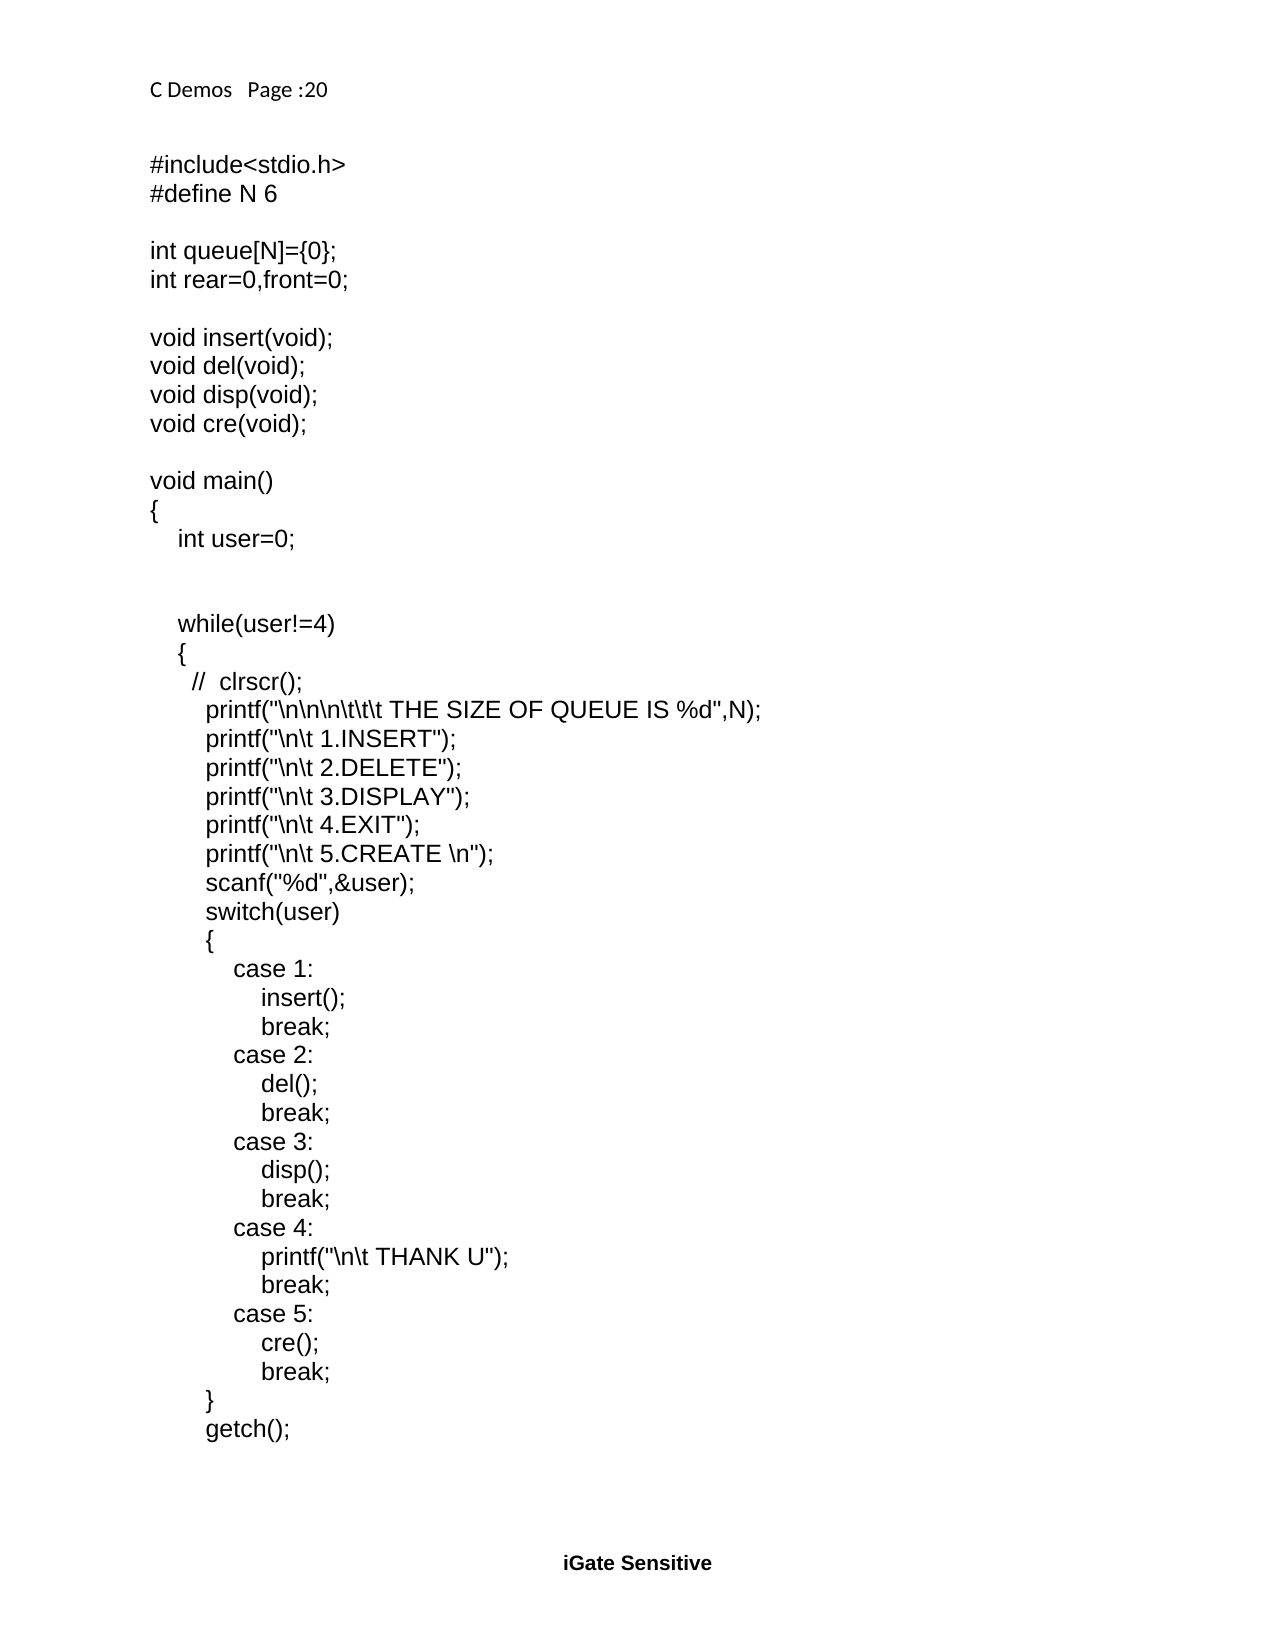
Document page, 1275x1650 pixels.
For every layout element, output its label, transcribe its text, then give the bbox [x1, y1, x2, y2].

text int user=0; [150, 524, 1125, 552]
text int queue[N]={0}; [150, 236, 1125, 265]
text break; [150, 1357, 1125, 1386]
text printf("\n\t 1.INSERT"); [150, 724, 1125, 753]
text cre(); [150, 1328, 1125, 1357]
text } [150, 1386, 1125, 1414]
text del(); [150, 1069, 1125, 1098]
text printf("\n\t 2.DELETE"); [150, 753, 1125, 782]
text case 4: [150, 1213, 1125, 1242]
text disp(); [150, 1156, 1125, 1184]
text void del(void); [150, 351, 1125, 380]
text break; [150, 1184, 1125, 1213]
text break; [150, 1271, 1125, 1299]
text switch(user) [150, 897, 1125, 926]
text void insert(void); [150, 322, 1125, 351]
text #define N 6 [150, 179, 1125, 207]
text void disp(void); [150, 380, 1125, 409]
text printf("\n\t 3.DISPLAY"); [150, 782, 1125, 811]
text void main() [150, 466, 1125, 495]
text insert(); [150, 983, 1125, 1012]
text printf("\n\t THANK U"); [150, 1242, 1125, 1271]
text case 5: [150, 1299, 1125, 1328]
text { [150, 926, 1125, 954]
text printf("\n\t 4.EXIT"); [150, 811, 1125, 839]
text void cre(void); [150, 409, 1125, 437]
text { [150, 495, 1125, 524]
text { [150, 638, 1125, 667]
text case 1: [150, 954, 1125, 983]
text case 2: [150, 1041, 1125, 1069]
text printf("\n\t 5.CREATE \n"); [150, 839, 1125, 868]
text scanf("%d",&user); [150, 868, 1125, 897]
text while(user!=4) [150, 609, 1125, 638]
text // clrscr(); [150, 667, 1125, 696]
text getch(); [150, 1414, 1125, 1443]
text #include<stdio.h> [150, 150, 1125, 179]
text int rear=0,front=0; [150, 265, 1125, 294]
text break; [150, 1098, 1125, 1127]
text printf("\n\n\n\t\t\t THE SIZE OF QUEUE IS %d",N); [150, 696, 1125, 724]
text case 3: [150, 1127, 1125, 1156]
text break; [150, 1012, 1125, 1041]
